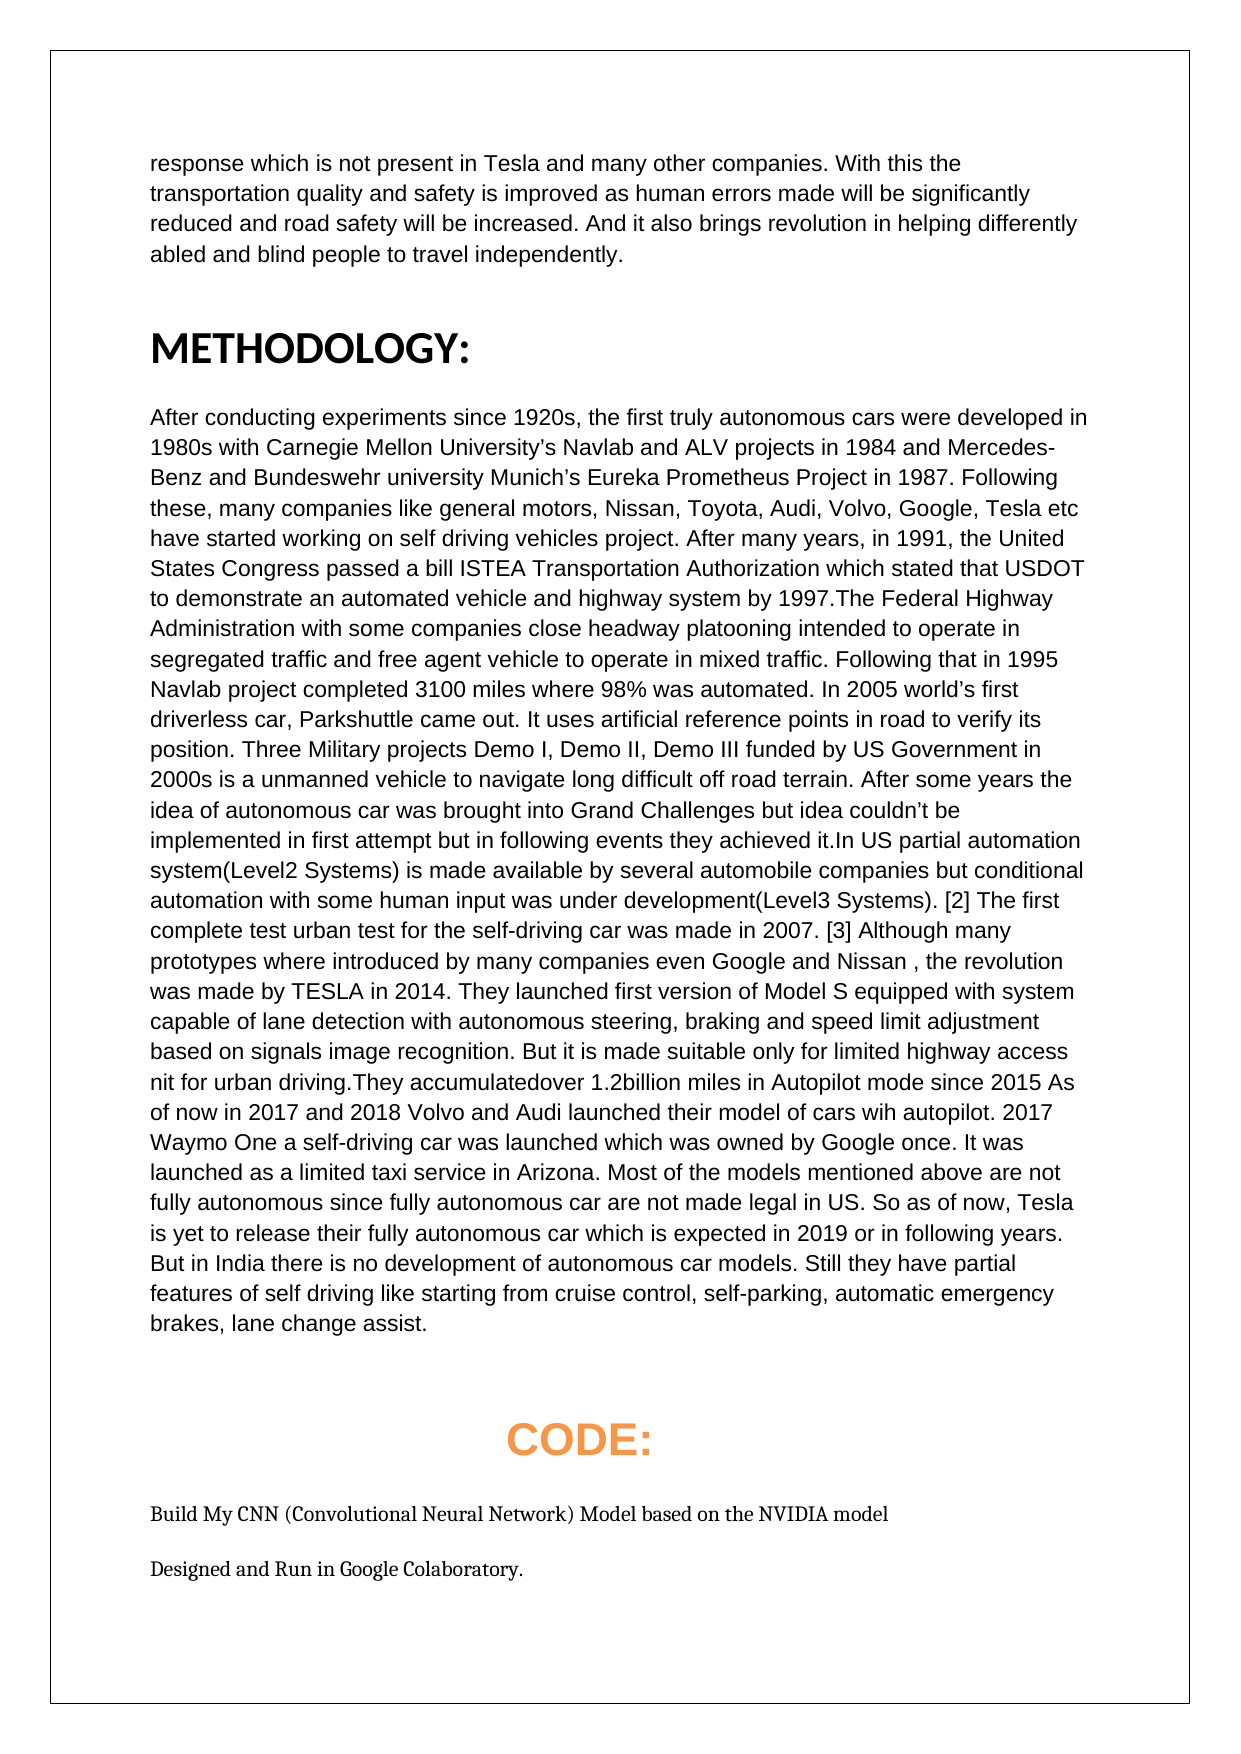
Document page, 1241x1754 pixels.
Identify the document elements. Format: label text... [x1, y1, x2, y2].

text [150, 150, 1090, 267]
text METHODOLOGY: [150, 319, 1090, 375]
text Designed and Run in Google Colaboratory. [150, 1556, 1090, 1582]
text CODE: [150, 1412, 1090, 1465]
text Build My CNN (Convolutional Neural Network) Model based on the NVIDIA model [150, 1502, 1090, 1527]
text After conducting experiments since 1920s, the first truly autonomous cars were developed in 1980s with Carnegie Mellon University’s Navlab and ALV projects in 1984 and Mercedes-Benz and Bundeswehr university Munich’s Eureka Prometheus Project in 1987. Following these, many companies like general motors, Nissan, Toyota, Audi, Volvo, Google, Tesla etc have started working on self driving vehicles project. After many years, in 1991, the United States Congress passed a bill ISTEA Transportation Authorization which stated that USDOT to demonstrate an automated vehicle and highway system by 1997.The Federal Highway Administration with some companies close headway platooning intended to operate in segregated traffic and free agent vehicle to operate in mixed traffic. Following that in 1995 Navlab project completed 3100 miles where 98% was automated. In 2005 world’s first driverless car, Parkshuttle came out. It uses artificial reference points in road to verify its position. Three Military projects Demo I, Demo II, Demo III funded by US Government in 2000s is a unmanned vehicle to navigate long difficult off road terrain. After some years the idea of autonomous car was brought into Grand Challenges but idea couldn’t be implemented in first attempt but in following events they achieved it.In US partial automation system(Level2 Systems) is made available by several automobile companies but conditional automation with some human input was under development(Level3 Systems). [2] The first complete test urban test for the self-driving car was made in 2007. [3] Although many prototypes where introduced by many companies even Google and Nissan , the revolution was made by TESLA in 2014. They launched first version of Model S equipped with system capable of lane detection with autonomous steering, braking and speed limit adjustment based on signals image recognition. But it is made suitable only for limited highway access nit for urban driving.They accumulatedover 1.2billion miles in Autopilot mode since 2015 As of now in 2017 and 2018 Volvo and Audi launched their model of cars wih autopilot. 2017 Waymo One a self-driving car was launched which was owned by Google once. It was launched as a limited taxi service in Arizona. Most of the models mentioned above are not fully autonomous since fully autonomous car are not made legal in US. So as of now, Tesla is yet to release their fully autonomous car which is expected in 2019 or in following years. But in India there is no development of autonomous car models. Still they have partial features of self driving like starting from cruise control, self-parking, automatic emergency brakes, lane change assist. [150, 404, 1090, 1337]
